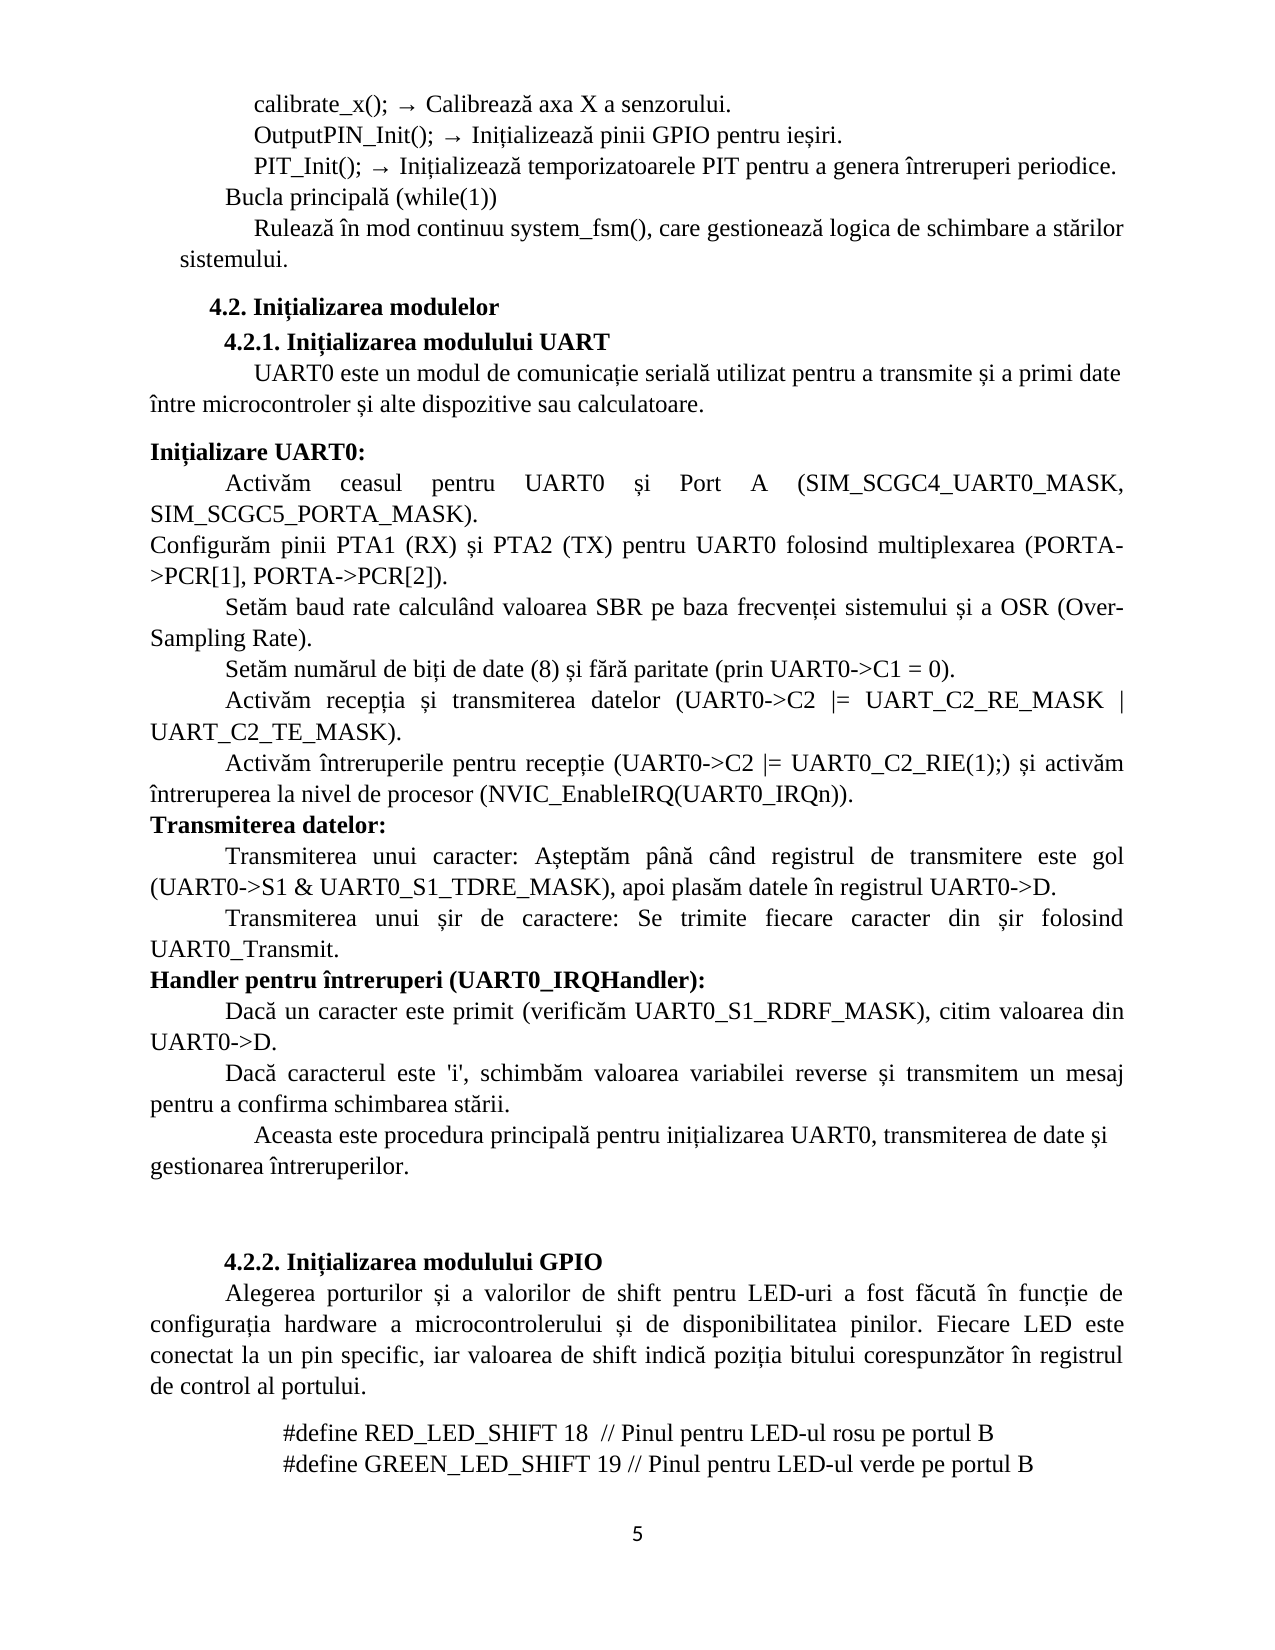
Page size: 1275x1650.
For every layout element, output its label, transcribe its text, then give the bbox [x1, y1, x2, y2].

text #define GREEN_LED_SHIFT 19 // Pinul pentru LED-ul verde pe portul B [283, 1449, 1125, 1478]
text UART0 este un modul de comunicație serială utilizat pentru a transmite și a primi date între microcontroler și alte dispozitive sau calculatoare. [150, 358, 1125, 418]
text Configurăm pinii PTA1 (RX) și PTA2 (TX) pentru UART0 folosind multiplexarea (PORTA->PCR[1], PORTA->PCR[2]). [150, 530, 1125, 590]
text Activăm întreruperile pentru recepție (UART0->C2 |= UART0_C2_RIE(1);) și activăm întreruperea la nivel de procesor (NVIC_EnableIRQ(UART0_IRQn)). [150, 748, 1125, 807]
text Activăm recepția și transmiterea datelor (UART0->C2 |= UART_C2_RE_MASK | UART_C2_TE_MASK). [150, 686, 1125, 745]
text Transmiterea unui șir de caractere: Se trimite fiecare caracter din șir folosind UART0_Transmit. [150, 903, 1125, 963]
text Inițializare UART0: [150, 437, 1125, 466]
text OutputPIN_Init(); → Inițializează pinii GPIO pentru ieșiri. [253, 120, 1125, 148]
text Setăm baud rate calculând valoarea SBR pe baza frecvenței sistemului și a OSR (Over-Sampling Rate). [150, 592, 1125, 652]
subtitle 4.2.1. Inițializarea modulului UART [150, 327, 1125, 356]
text Rulează în mod continuu system_fsm(), care gestionează logica de schimbare a stărilor sistemului. [179, 213, 1125, 273]
subtitle 4.2. Inițializarea modulelor [150, 292, 1125, 321]
text Dacă caracterul este 'i', schimbăm valoarea variabilei reverse și transmitem un mesaj pentru a confirma schimbarea stării. [150, 1058, 1125, 1118]
subtitle 4.2.2. Inițializarea modulului GPIO [224, 1247, 1125, 1275]
text Handler pentru întreruperi (UART0_IRQHandler): [150, 965, 1125, 994]
text #define RED_LED_SHIFT 18 // Pinul pentru LED-ul rosu pe portul B [283, 1418, 1125, 1447]
text Alegerea porturilor și a valorilor de shift pentru LED-uri a fost făcută în funcție de configurația hardware a microcontrolerului și de disponibilitatea pinilor. Fiecare LED este conectat la un pin specific, iar valoarea de shift indică poziția bitului corespunzător în registrul de control al portului. [150, 1278, 1125, 1399]
text Aceasta este procedura principală pentru inițializarea UART0, transmiterea de date și gestionarea întreruperilor. [150, 1120, 1125, 1180]
text calibrate_x(); → Calibrează axa X a senzorului. [253, 89, 1125, 117]
text Dacă un caracter este primit (verificăm UART0_S1_RDRF_MASK), citim valoarea din UART0->D. [150, 996, 1125, 1056]
text Activăm ceasul pentru UART0 și Port A (SIM_SCGC4_UART0_MASK, SIM_SCGC5_PORTA_MASK). [150, 468, 1125, 528]
text Transmiterea datelor: [150, 810, 1125, 838]
text Setăm numărul de biți de date (8) și fără paritate (prin UART0->C1 = 0). [150, 654, 1125, 683]
text Bucla principală (while(1)) [150, 182, 1125, 211]
text PIT_Init(); → Inițializează temporizatoarele PIT pentru a genera întreruperi periodice. [253, 151, 1125, 179]
text Transmiterea unui caracter: Așteptăm până când registrul de transmitere este gol (UART0->S1 & UART0_S1_TDRE_MASK), apoi plasăm datele în registrul UART0->D. [150, 841, 1125, 901]
